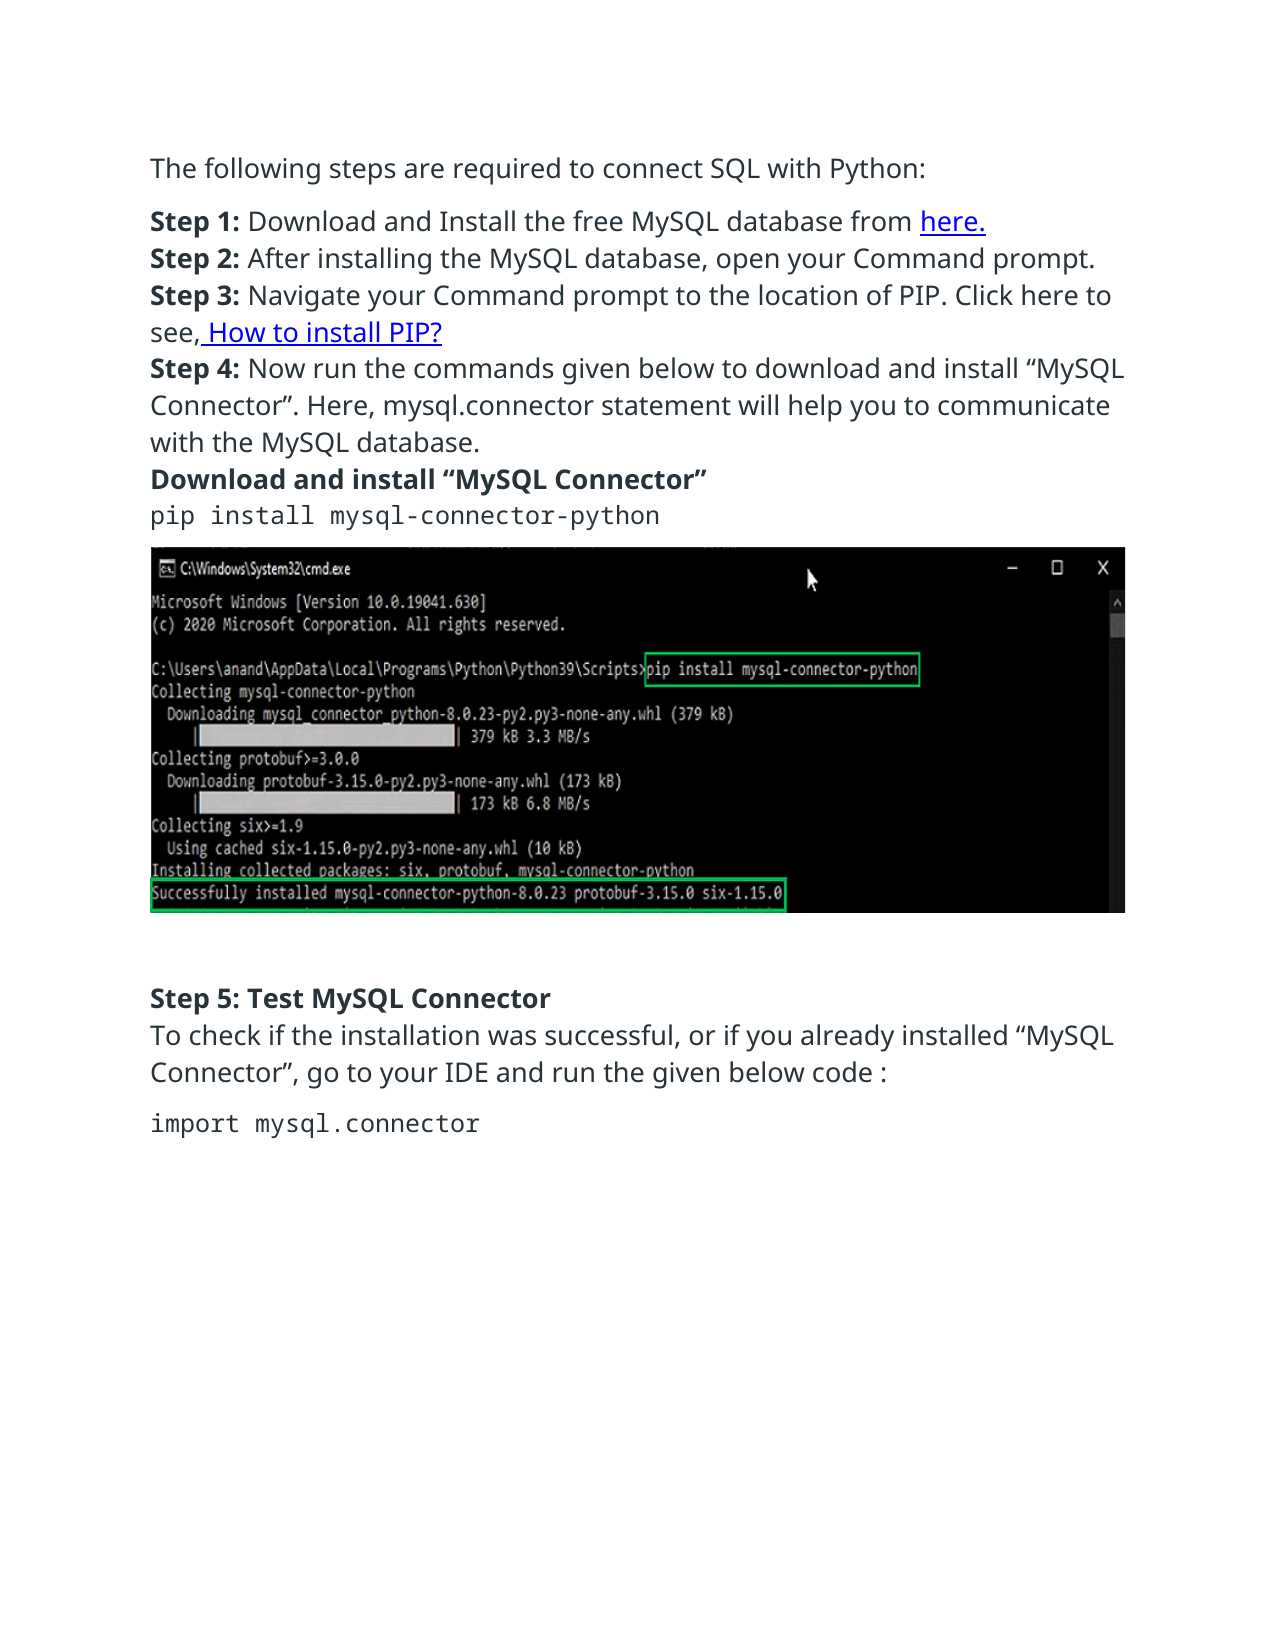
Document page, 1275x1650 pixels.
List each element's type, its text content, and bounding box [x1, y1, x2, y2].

text Step 1: Download and Install the free MySQL database from here. [150, 202, 1125, 239]
text Step 2: After installing the MySQL database, open your Command prompt. [150, 239, 1125, 276]
text Step 5: Test MySQL Connector [150, 980, 1125, 1017]
picture [150, 547, 1125, 913]
text To check if the installation was successful, or if you already installed “MySQL Connector”, go to your IDE and run the given below code : [150, 1017, 1125, 1090]
text The following steps are required to connect SQL with Python: [150, 150, 1125, 187]
text Step 3: Navigate your Command prompt to the location of PIP. Click here to see, How to install PIP? [150, 276, 1125, 350]
text Step 4: Now run the commands given below to download and install “MySQL Connector”. Here, mysql.connector statement will help you to communicate with the MySQL database. [150, 350, 1125, 461]
text Download and install “MySQL Connector” [150, 461, 1125, 497]
text pip install mysql-connector-python [150, 497, 1125, 532]
text import mysql.connector [150, 1106, 1125, 1140]
